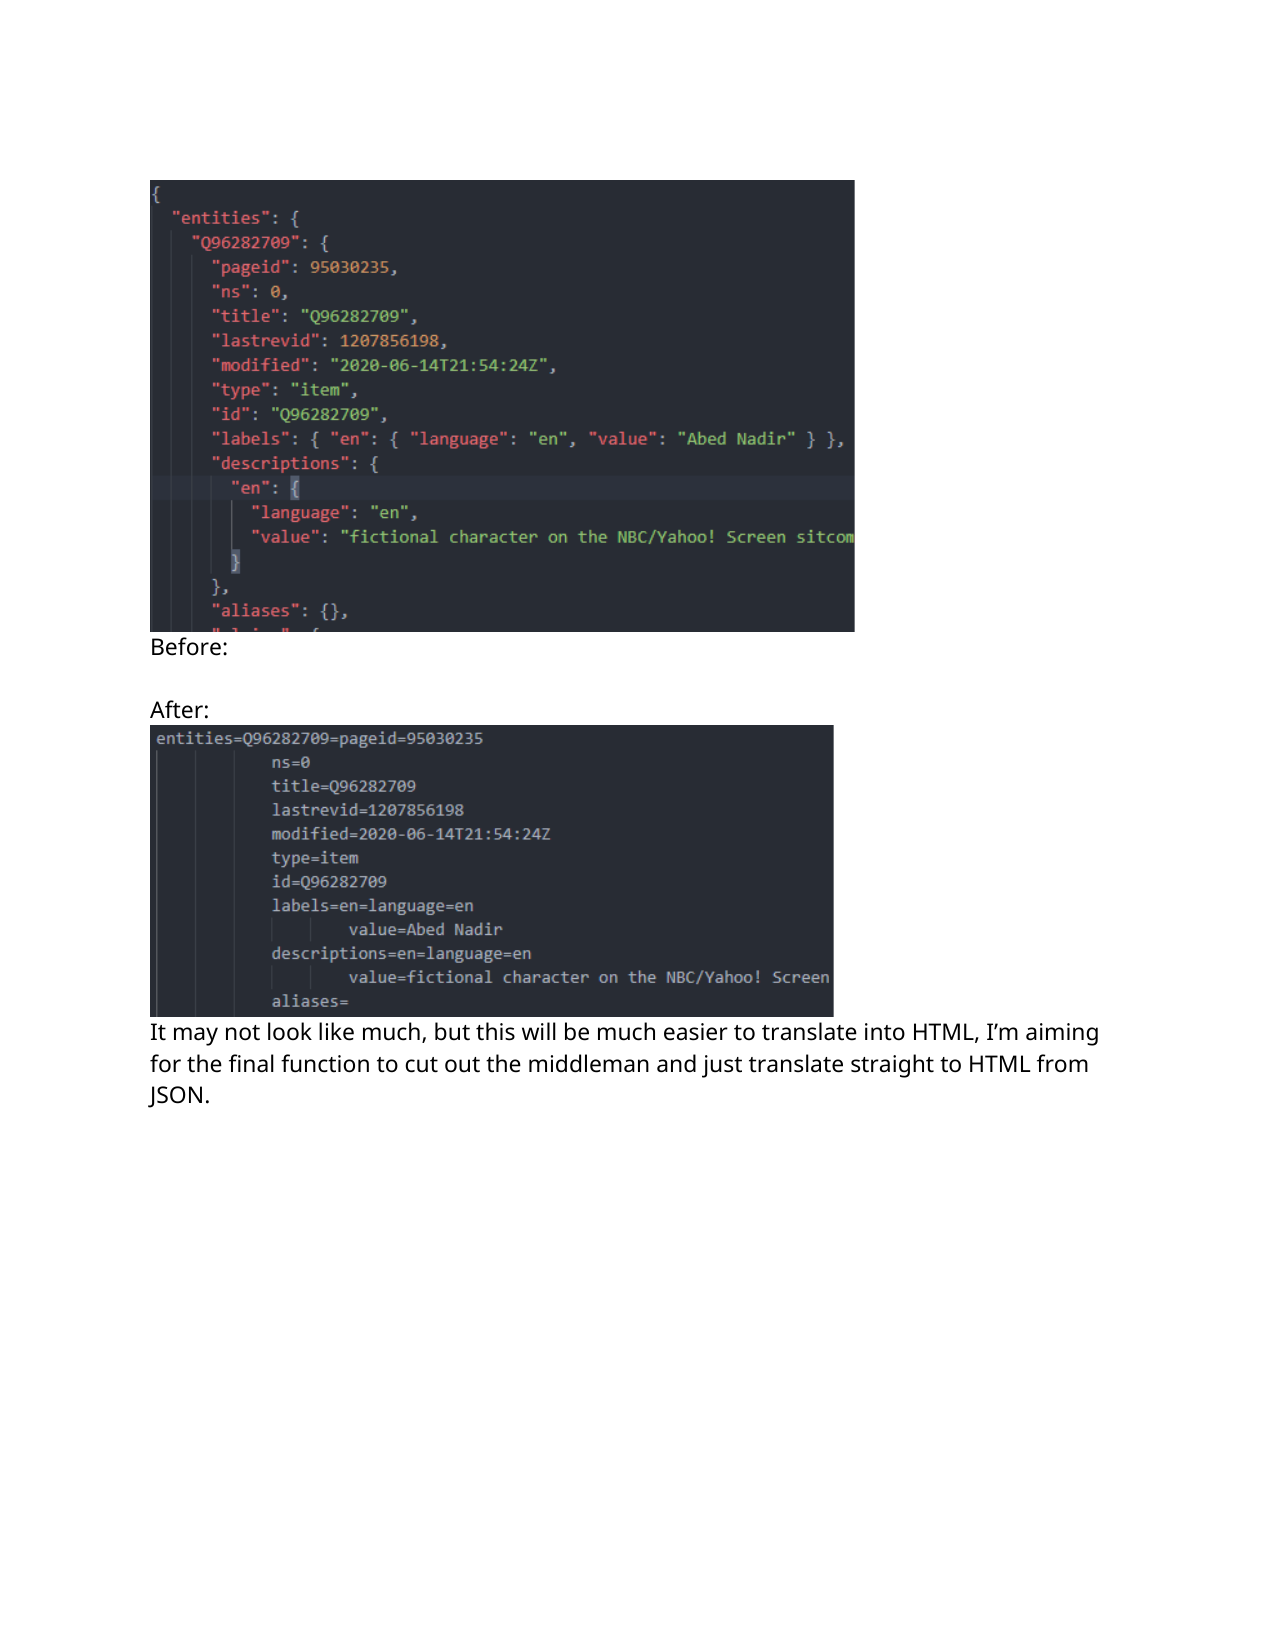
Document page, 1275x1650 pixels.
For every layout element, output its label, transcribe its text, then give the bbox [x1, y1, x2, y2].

text It may not look like much, but this will be much easier to translate into HTML, I’m aiming for the final function to cut out the middleman and just translate straight to HTML from JSON. [150, 1016, 1125, 1110]
picture [150, 180, 855, 632]
picture [150, 725, 834, 1017]
text After: [150, 694, 1125, 725]
